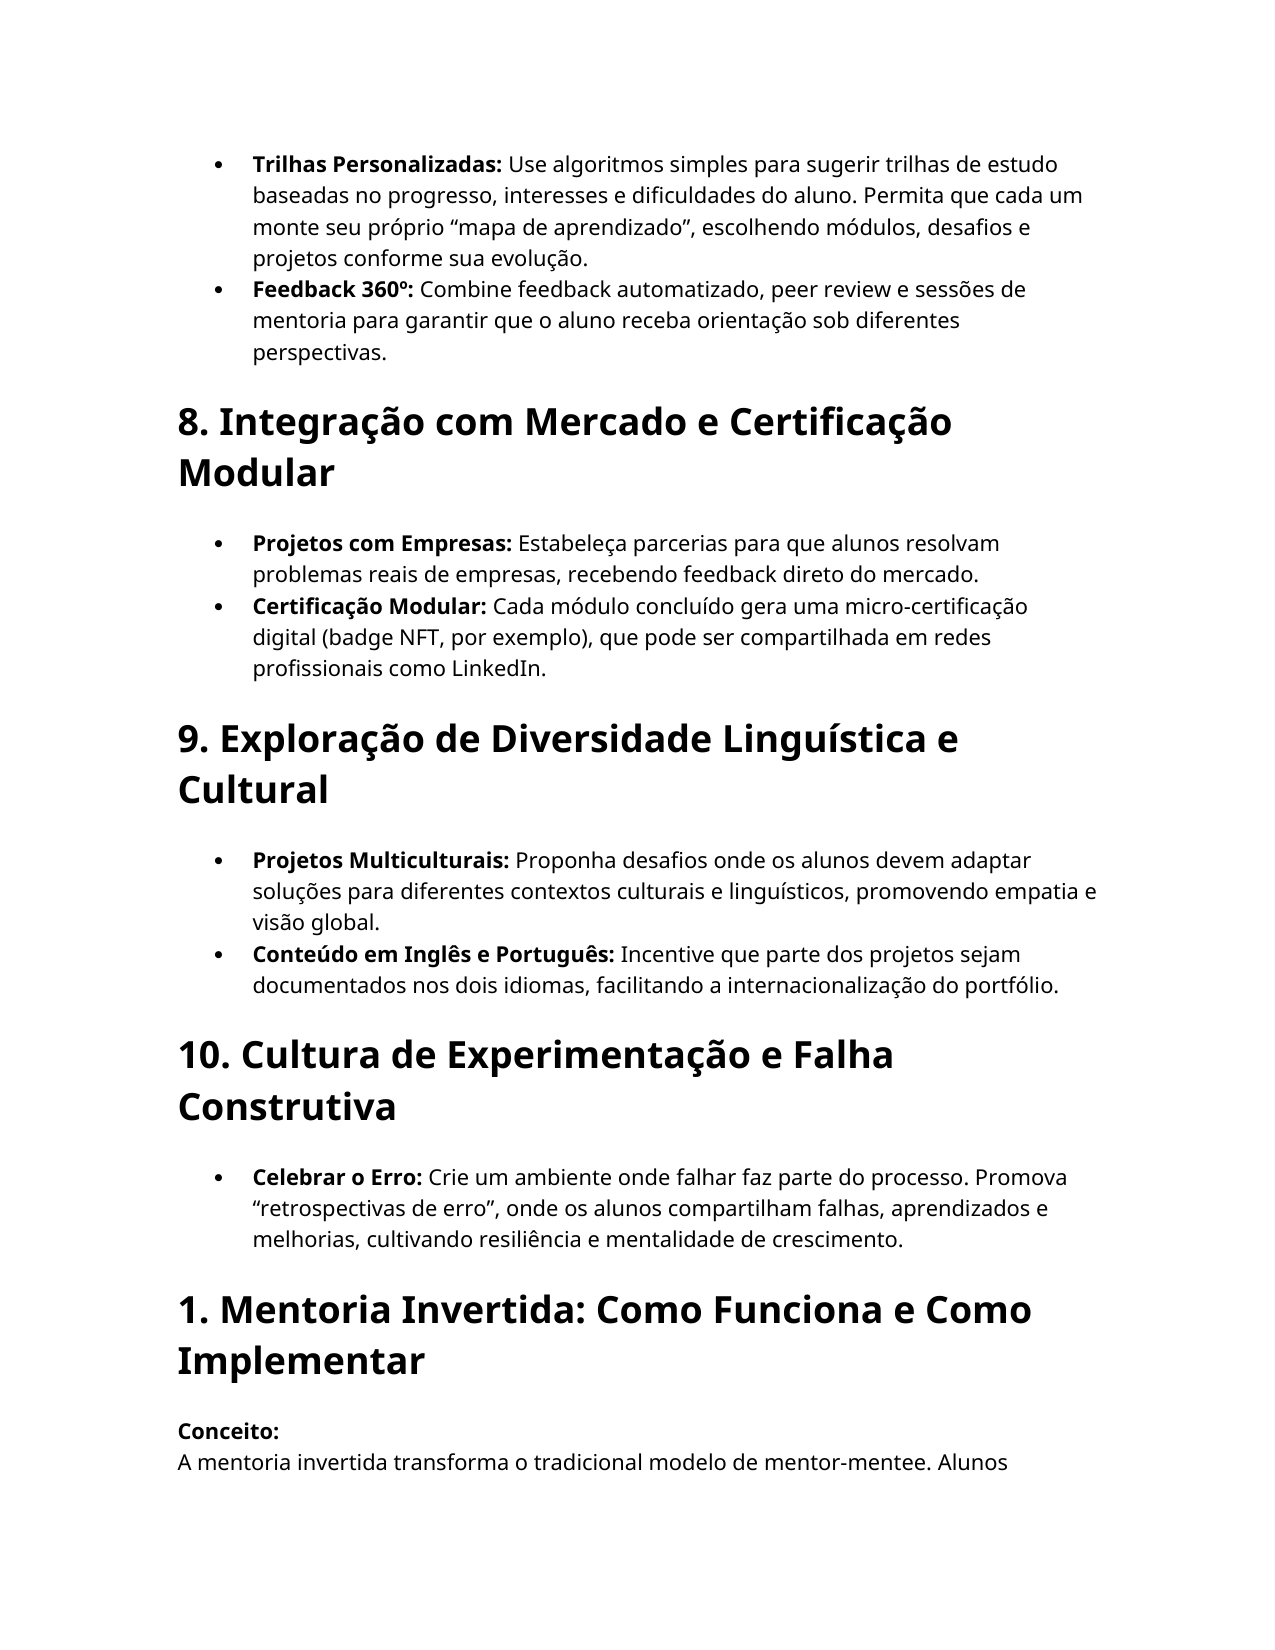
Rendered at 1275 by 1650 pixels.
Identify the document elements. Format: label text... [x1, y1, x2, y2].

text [177, 1414, 1098, 1477]
list Trilhas Personalizadas: Use algoritmos simples para sugerir trilhas de estudo baseadas no progresso, interesses e dificuldades do aluno. Permita que cada um monte seu próprio “mapa de aprendizado”, escolhendo módulos, desafios e projetos conforme sua evolução. [215, 148, 1098, 273]
text 9. Exploração de Diversidade Linguística e Cultural [177, 712, 1098, 814]
list Conteúdo em Inglês e Português: Incentive que parte dos projetos sejam documentados nos dois idiomas, facilitando a internacionalização do portfólio. [215, 937, 1098, 1000]
text 1. Mentoria Invertida: Como Funciona e Como Implementar [177, 1283, 1098, 1385]
list Feedback 360º: Combine feedback automatizado, peer review e sessões de mentoria para garantir que o aluno receba orientação sob diferentes perspectivas. [215, 273, 1098, 366]
list Projetos com Empresas: Estabeleça parcerias para que alunos resolvam problemas reais de empresas, recebendo feedback direto do mercado. [215, 527, 1098, 589]
list Celebrar o Erro: Crie um ambiente onde falhar faz parte do processo. Promova “retrospectivas de erro”, onde os alunos compartilham falhas, aprendizados e melhorias, cultivando resiliência e mentalidade de crescimento. [215, 1160, 1098, 1254]
list Projetos Multiculturais: Proponha desafios onde os alunos devem adaptar soluções para diferentes contextos culturais e linguísticos, promovendo empatia e visão global. [215, 843, 1098, 937]
list Certificação Modular: Cada módulo concluído gera uma micro-certificação digital (badge NFT, por exemplo), que pode ser compartilhada em redes profissionais como LinkedIn. [215, 589, 1098, 683]
text 10. Cultura de Experimentação e Falha Construtiva [177, 1029, 1098, 1131]
text 8. Integração com Mercado e Certificação Modular [177, 396, 1098, 498]
